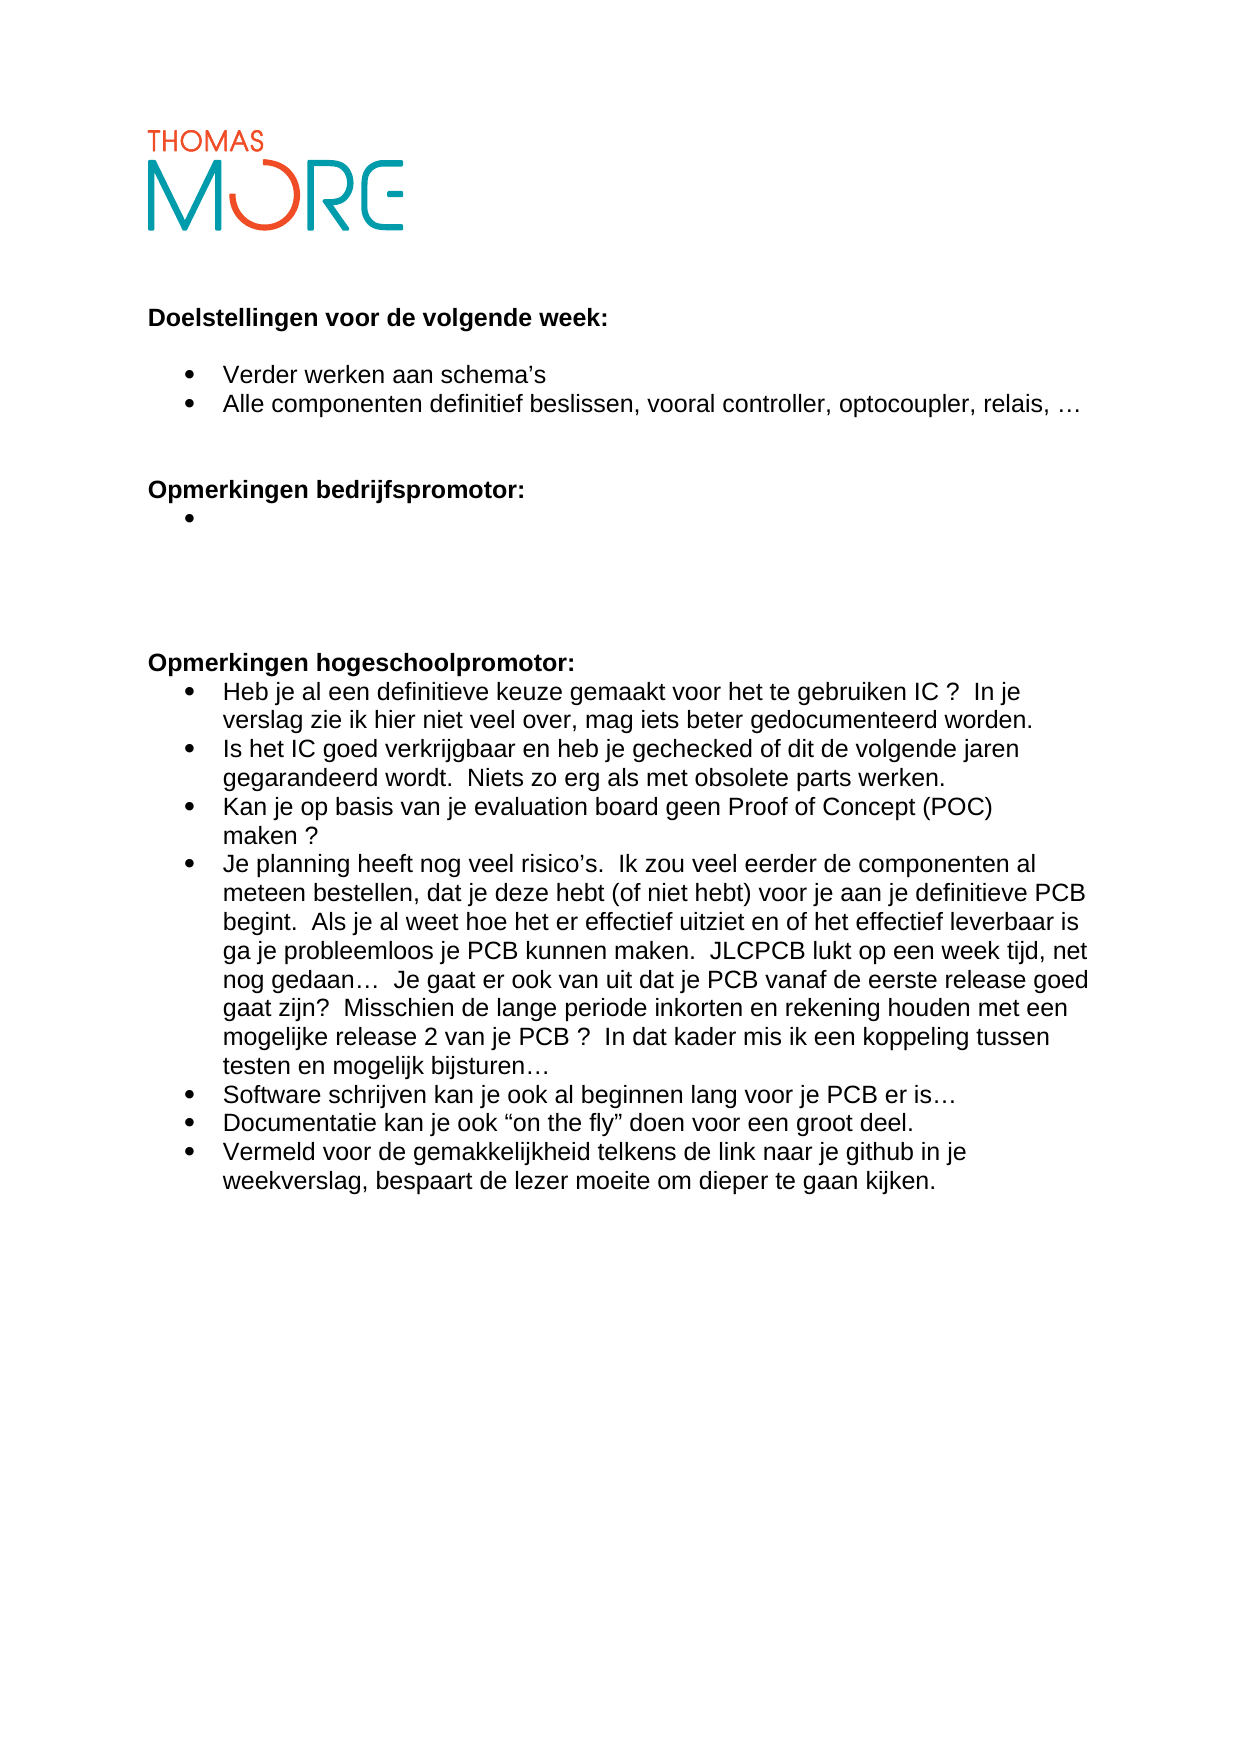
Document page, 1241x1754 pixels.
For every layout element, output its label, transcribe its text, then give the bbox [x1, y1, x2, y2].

list Verder werken aan schema’s [185, 360, 1092, 389]
list Software schrijven kan je ook al beginnen lang voor je PCB er is… [185, 1079, 1092, 1108]
list Is het IC goed verkrijgbaar en heb je gechecked of dit de volgende jaren gegarandeerd wordt. Niets zo erg als met obsolete parts werken. [185, 734, 1092, 792]
text Opmerkingen bedrijfspromotor: [148, 475, 1092, 504]
text Opmerkingen hogeschoolpromotor: [148, 648, 1092, 677]
list Alle componenten definitief beslissen, vooral controller, optocoupler, relais, … [185, 389, 1092, 418]
list Vermeld voor de gemakkelijkheid telkens de link naar je github in je weekverslag, bespaart de lezer moeite om dieper te gaan kijken. [185, 1137, 1092, 1195]
list Heb je al een definitieve keuze gemaakt voor het te gebruiken IC ? In je verslag zie ik hier niet veel over, mag iets beter gedocumenteerd worden. [185, 677, 1092, 734]
list Kan je op basis van je evaluation board geen Proof of Concept (POC) maken ? [185, 792, 1092, 849]
list Documentatie kan je ook “on the fly” doen voor een groot deel. [185, 1108, 1092, 1137]
list Je planning heeft nog veel risico’s. Ik zou veel eerder de componenten al meteen bestellen, dat je deze hebt (of niet hebt) voor je aan je definitieve PCB begint. Als je al weet hoe het er effectief uitziet en of het effectief leverbaar is ga je probleemloos je PCB kunnen maken. JLCPCB lukt op een week tijd, net nog gedaan… Je gaat er ook van uit dat je PCB vanaf de eerste release goed gaat zijn? Misschien de lange periode inkorten en rekening houden met een mogelijke release 2 van je PCB ? In dat kader mis ik een koppeling tussen testen en mogelijk bijsturen… [185, 849, 1092, 1079]
text Doelstellingen voor de volgende week: [148, 303, 1092, 331]
